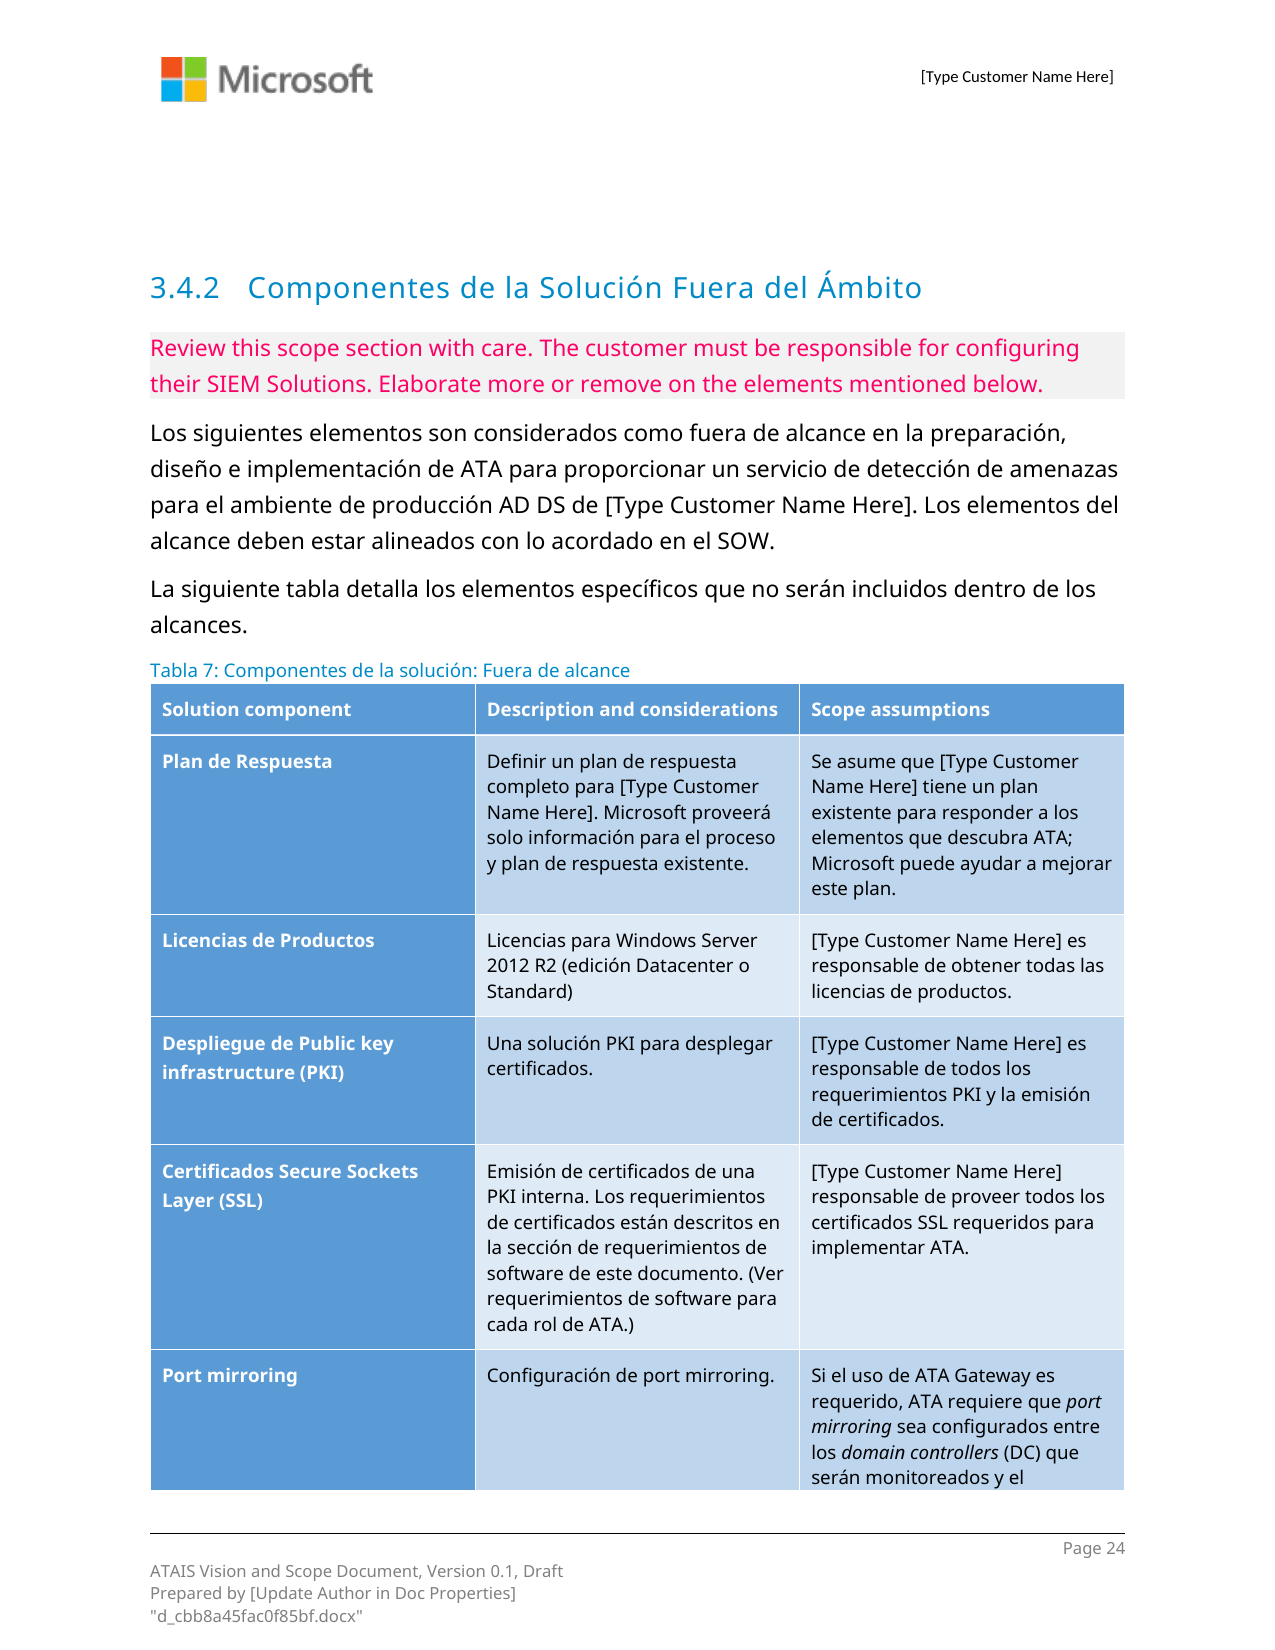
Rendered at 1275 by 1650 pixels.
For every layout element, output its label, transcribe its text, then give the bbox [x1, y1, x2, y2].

table_cell Licencias para Windows Server 2012 R2 (edición Datacenter o Standard) [476, 915, 799, 1016]
table_cell Definir un plan de respuesta completo para [Type Customer Name Here]. Microsoft proveerá solo información para el proceso y plan de respuesta existente. [476, 736, 799, 914]
text Review this scope section with care. The customer must be responsible for configuring their SIEM Solutions. Elaborate more or remove on the elements mentioned below. [150, 332, 1125, 399]
text La siguiente tabla detalla los elementos específicos que no serán incluidos dentro de los alcances. [150, 573, 1125, 640]
text Los siguientes elementos son considerados como fuera de alcance en la preparación, diseño e implementación de ATA para proporcionar un servicio de detección de amenazas para el ambiente de producción AD DS de [Type Customer Name Here]. Los elementos del alcance deben estar alineados con lo acordado en el SOW. [150, 417, 1125, 556]
picture [161, 57, 374, 103]
table_cell Se asume que [Type Customer Name Here] tiene un plan existente para responder a los elementos que descubra ATA; Microsoft puede ayudar a mejorar este plan. [800, 736, 1124, 914]
table_cell Emisión de certificados de una PKI interna. Los requerimientos de certificados están descritos en la sección de requerimientos de software de este documento. (Ver requerimientos de software para cada rol de ATA.) [476, 1145, 799, 1349]
table_header Description and considerations [476, 684, 799, 734]
subtitle Componentes de la Solución Fuera del Ámbito [150, 268, 1125, 307]
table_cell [800, 1350, 1124, 1490]
table_cell Plan de Respuesta [151, 736, 475, 914]
table_cell Una solución PKI para desplegar certificados. [476, 1017, 799, 1144]
table_cell Port mirroring [151, 1350, 475, 1490]
table_cell Despliegue de Public key infrastructure (PKI) [151, 1017, 475, 1144]
table_cell Configuración de port mirroring. [476, 1350, 799, 1490]
table_header Scope assumptions [800, 684, 1124, 734]
text Tabla 7: Componentes de la solución: Fuera de alcance [150, 657, 1125, 683]
table_cell Licencias de Productos [151, 915, 475, 1016]
table_cell [Type Customer Name Here] es responsable de obtener todas las licencias de productos. [800, 915, 1124, 1016]
table_cell [Type Customer Name Here] responsable de proveer todos los certificados SSL requeridos para implementar ATA. [800, 1145, 1124, 1349]
table_header Solution component [151, 684, 475, 734]
table_cell [Type Customer Name Here] es responsable de todos los requerimientos PKI y la emisión de certificados. [800, 1017, 1124, 1144]
table_cell Certificados Secure Sockets Layer (SSL) [151, 1145, 475, 1349]
